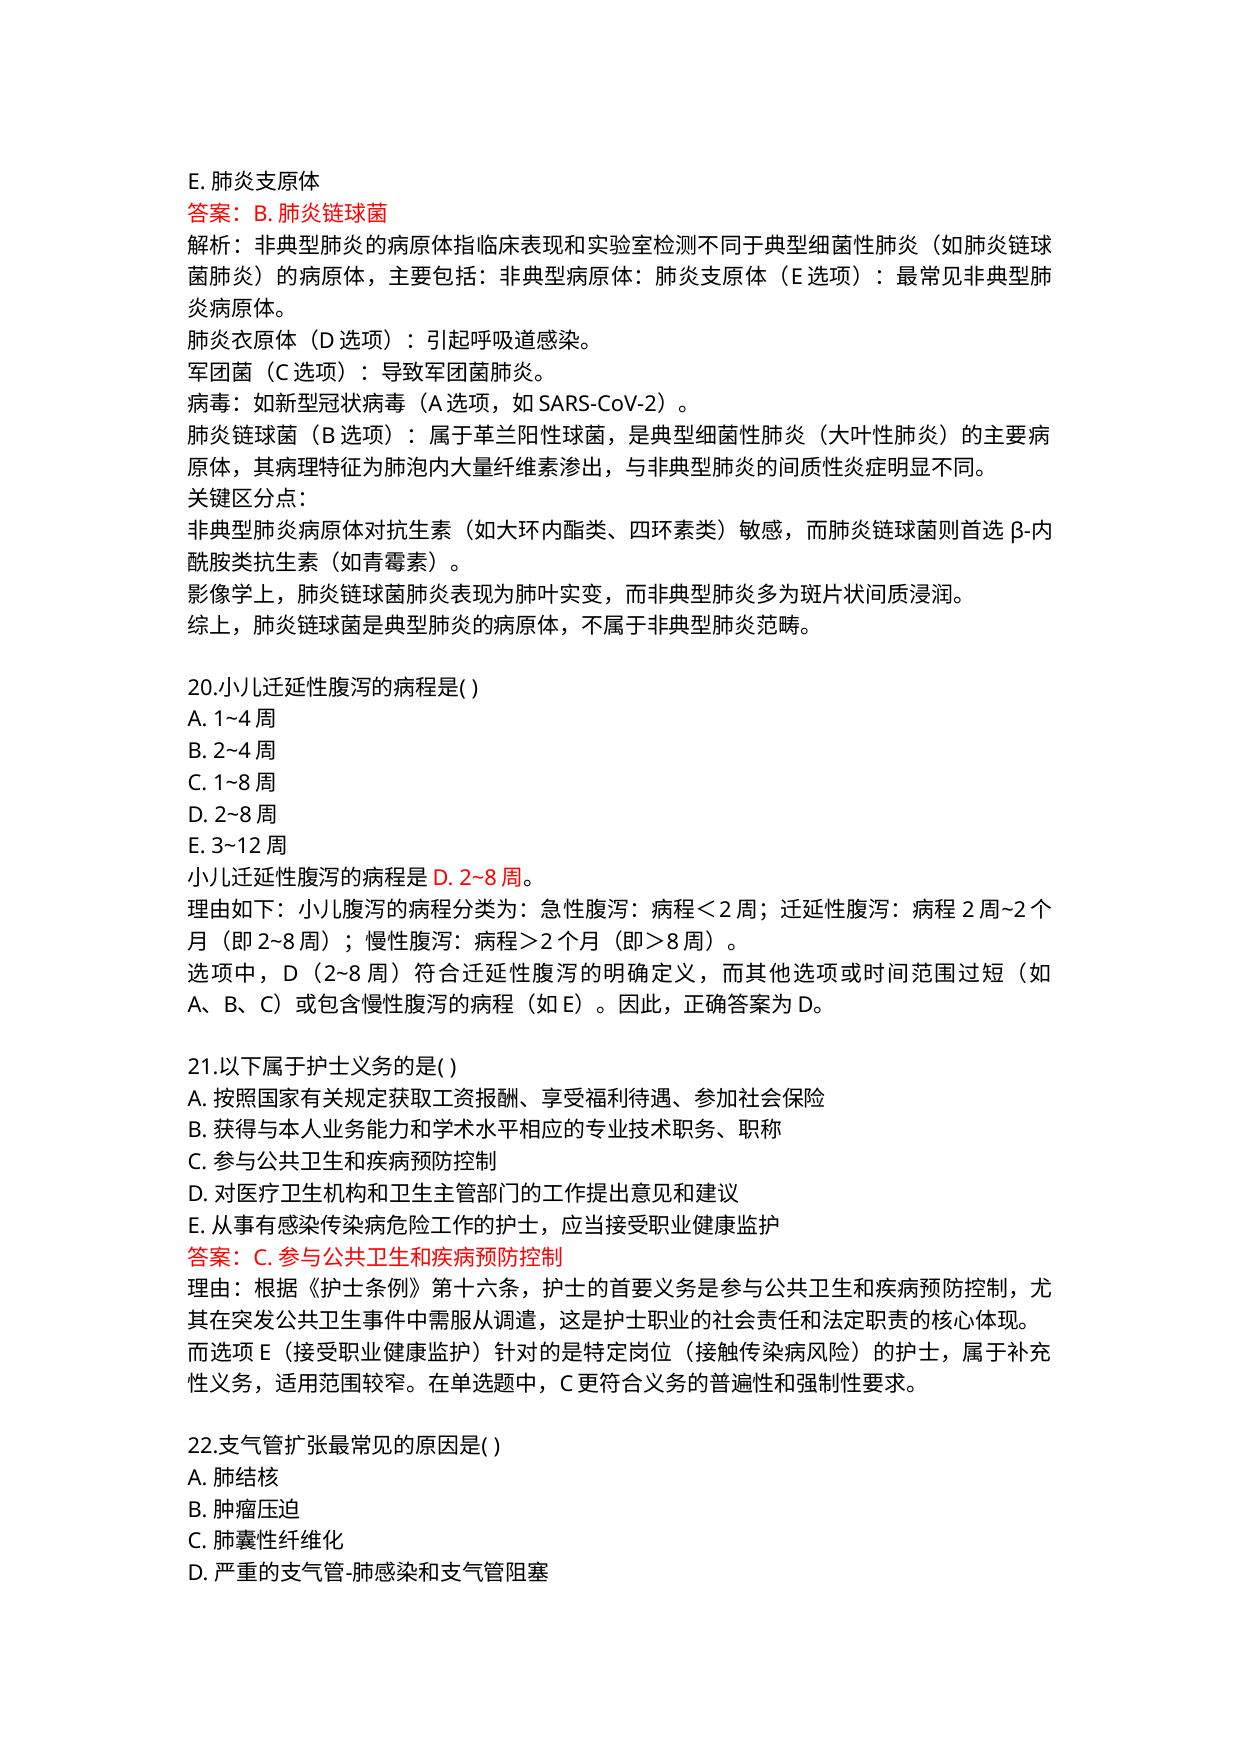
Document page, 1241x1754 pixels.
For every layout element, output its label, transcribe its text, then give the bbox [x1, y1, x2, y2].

text 影像学上，肺炎链球菌肺炎表现为肺叶实变，而非典型肺炎多为斑片状间质浸润。 [187, 577, 1053, 608]
text 答案：C. 参与公共卫生和疾病预防控制 [187, 1239, 1053, 1271]
text 理由如下：小儿腹泻的病程分类为：急性腹泻：病程＜2周；迁延性腹泻：病程2周~2个月（即2~8周）；慢性腹泻：病程＞2个月（即＞8周）。 [187, 892, 1053, 956]
text D. 严重的支气管-肺感染和支气管阻塞 [187, 1555, 1053, 1587]
text C. 肺囊性纤维化 [187, 1523, 1053, 1555]
text E. 肺炎支原体 [179, 162, 1061, 196]
text 选项中，D（2~8周）符合迁延性腹泻的明确定义，而其他选项或时间范围过短（如A、B、C）或包含慢性腹泻的病程（如E）。因此，正确答案为D。 [187, 956, 1053, 1019]
text 综上，肺炎链球菌是典型肺炎的病原体，不属于非典型肺炎范畴。 [187, 608, 1053, 640]
text 关键区分点： [187, 481, 1053, 513]
text E. 从事有感染传染病危险工作的护士，应当接受职业健康监护 [187, 1208, 1053, 1239]
text 21.以下属于护士义务的是( ) [187, 1049, 1053, 1081]
text C. 参与公共卫生和疾病预防控制 [187, 1144, 1053, 1176]
text 肺炎链球菌（B选项）：属于革兰阳性球菌，是典型细菌性肺炎（大叶性肺炎）的主要病原体，其病理特征为肺泡内大量纤维素渗出，与非典型肺炎的间质性炎症明显不同。 [187, 418, 1053, 481]
text B. 肿瘤压迫 [187, 1492, 1053, 1523]
text D. 2~8周 [187, 797, 1053, 828]
text B. 2~4周 [187, 733, 1053, 765]
text A. 按照国家有关规定获取工资报酬、享受福利待遇、参加社会保险 [187, 1081, 1053, 1112]
text 病毒：如新型冠状病毒（A选项，如SARS-CoV-2）。 [187, 386, 1053, 418]
text 答案：B. 肺炎链球菌 [187, 196, 1053, 228]
text 20.小儿迁延性腹泻的病程是( ) [187, 670, 1053, 701]
text 解析：非典型肺炎的病原体指临床表现和实验室检测不同于典型细菌性肺炎（如肺炎链球菌肺炎）的病原体，主要包括：非典型病原体：肺炎支原体（E选项）：最常见非典型肺炎病原体。 [187, 228, 1053, 323]
text B. 获得与本人业务能力和学术水平相应的专业技术职务、职称 [187, 1112, 1053, 1144]
text A. 肺结核 [187, 1460, 1053, 1492]
text 非典型肺炎病原体对抗生素（如大环内酯类、四环素类）敏感，而肺炎链球菌则首选β-内酰胺类抗生素（如青霉素）。 [187, 513, 1053, 577]
text 理由：根据《护士条例》第十六条，护士的首要义务是参与公共卫生和疾病预防控制，尤其在突发公共卫生事件中需服从调遣，这是护士职业的社会责任和法定职责的核心体现。 而选项E（接受职业健康监护）针对的是特定岗位（接触传染病风险）的护士，属于补充性义务，适用范围较窄。在单选题中，C更符合义务的普遍性和强制性要求。 [187, 1271, 1053, 1398]
text 22.支气管扩张最常见的原因是( ) [187, 1428, 1053, 1460]
text 军团菌（C选项）：导致军团菌肺炎。 [187, 354, 1053, 386]
text 肺炎衣原体（D选项）：引起呼吸道感染。 [187, 323, 1053, 354]
text D. 对医疗卫生机构和卫生主管部门的工作提出意见和建议 [187, 1176, 1053, 1208]
text 小儿迁延性腹泻的病程是D. 2~8周。 [187, 860, 1053, 892]
text E. 3~12周 [187, 828, 1053, 860]
text A. 1~4周 [187, 701, 1053, 733]
text C. 1~8周 [187, 765, 1053, 797]
